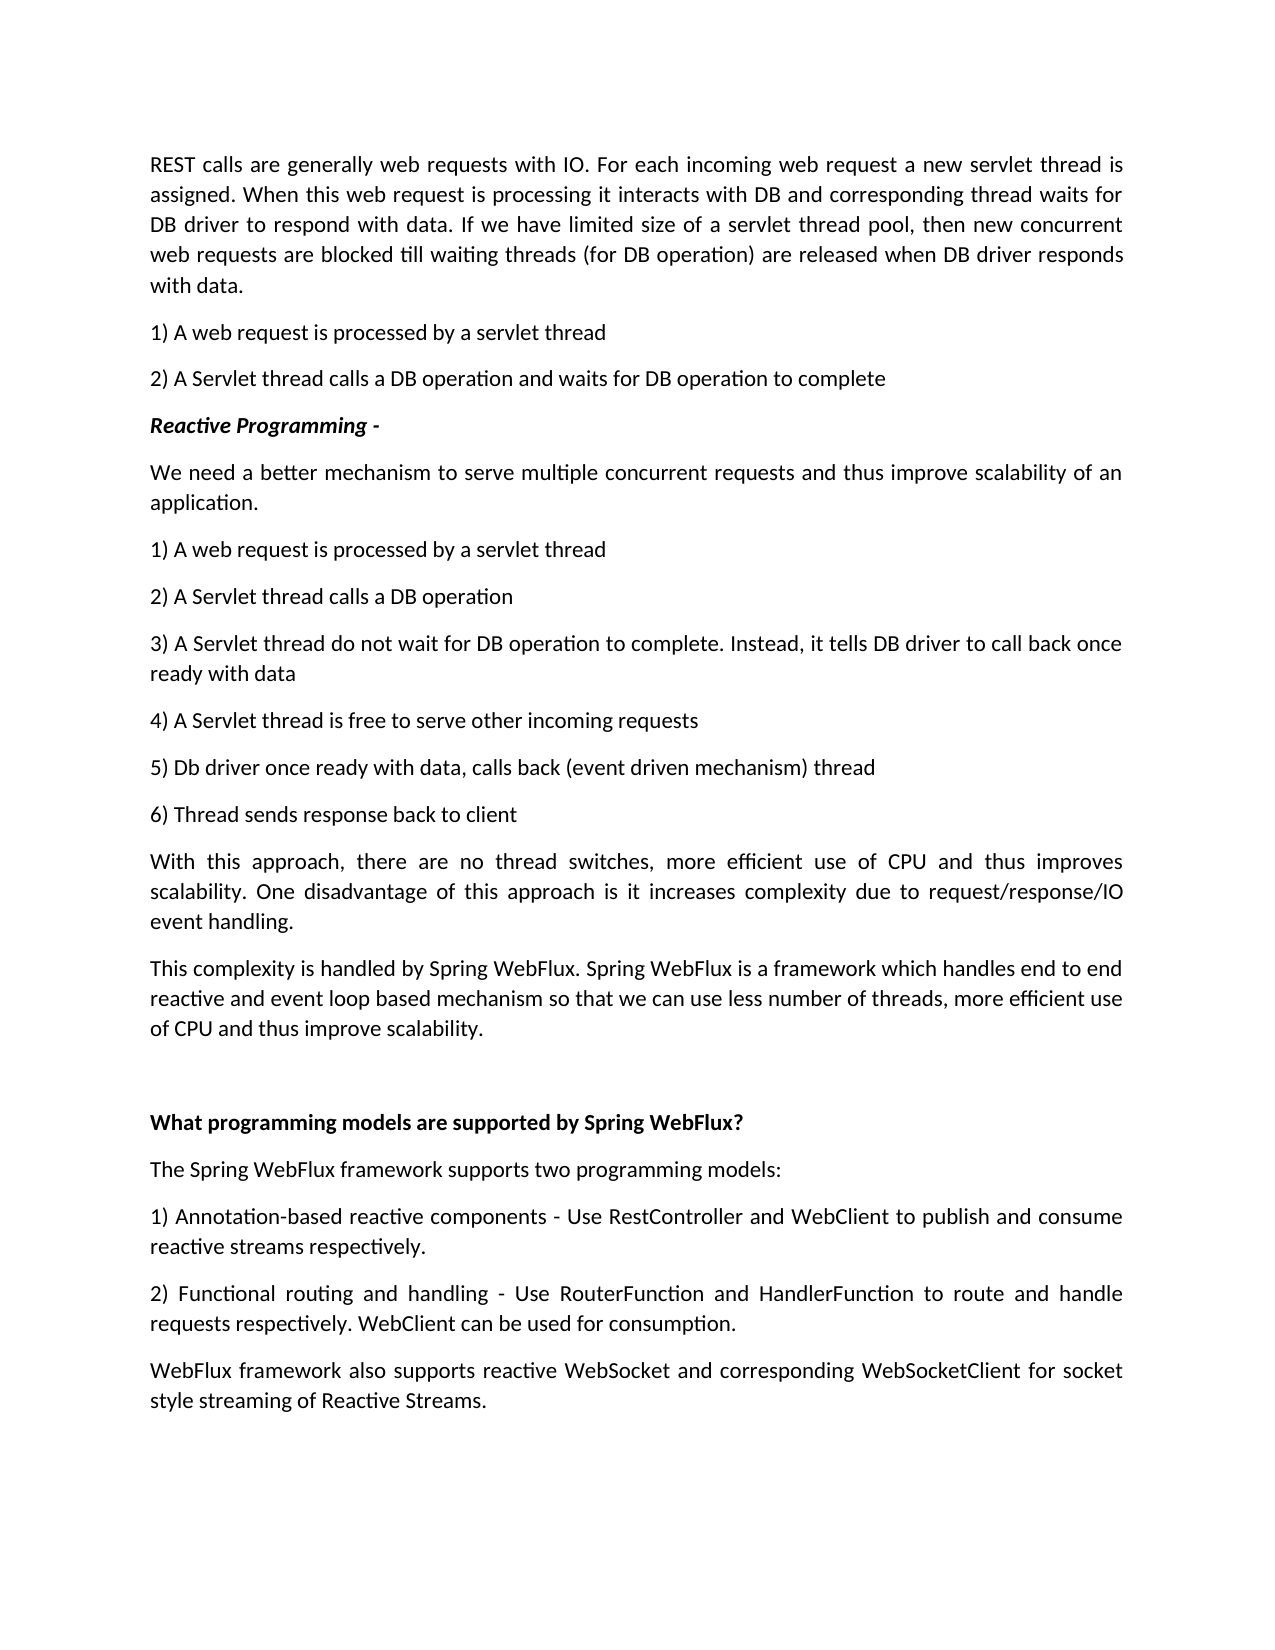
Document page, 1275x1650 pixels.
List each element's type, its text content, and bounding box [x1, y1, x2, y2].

text REST calls are generally web requests with IO. For each incoming web request a new servlet thread is assigned. When this web request is processing it interacts with DB and corresponding thread waits for DB driver to respond with data. If we have limited size of a servlet thread pool, then new concurrent web requests are blocked till waiting threads (for DB operation) are released when DB driver responds with data. [150, 150, 1125, 299]
text 1) A web request is processed by a servlet thread [150, 318, 1125, 346]
text 2) A Servlet thread calls a DB operation [150, 582, 1125, 610]
text 1) Annotation-based reactive components - Use RestController and WebClient to publish and consume reactive streams respectively. [150, 1202, 1125, 1260]
text What programming models are supported by Spring WebFlux? [150, 1108, 1125, 1136]
text 4) A Servlet thread is free to serve other incoming requests [150, 706, 1125, 734]
text Reactive Programming - [150, 411, 1125, 439]
text 1) A web request is processed by a servlet thread [150, 535, 1125, 563]
text With this approach, there are no thread switches, more efficient use of CPU and thus improves scalability. One disadvantage of this approach is it increases complexity due to request/response/IO event handling. [150, 847, 1125, 935]
text 3) A Servlet thread do not wait for DB operation to complete. Instead, it tells DB driver to call back once ready with data [150, 629, 1125, 687]
text 5) Db driver once ready with data, calls back (event driven mechanism) thread [150, 753, 1125, 781]
text The Spring WebFlux framework supports two programming models: [150, 1155, 1125, 1183]
text 2) A Servlet thread calls a DB operation and waits for DB operation to complete [150, 364, 1125, 393]
text 2) Functional routing and handling - Use RouterFunction and HandlerFunction to route and handle requests respectively. WebClient can be used for consumption. [150, 1279, 1125, 1337]
text We need a better mechanism to serve multiple concurrent requests and thus improve scalability of an application. [150, 458, 1125, 517]
text This complexity is handled by Spring WebFlux. Spring WebFlux is a framework which handles end to end reactive and event loop based mechanism so that we can use less number of threads, more efficient use of CPU and thus improve scalability. [150, 954, 1125, 1043]
text 6) Thread sends response back to client [150, 800, 1125, 828]
text WebFlux framework also supports reactive WebSocket and corresponding WebSocketClient for socket style streaming of Reactive Streams. [150, 1356, 1125, 1414]
